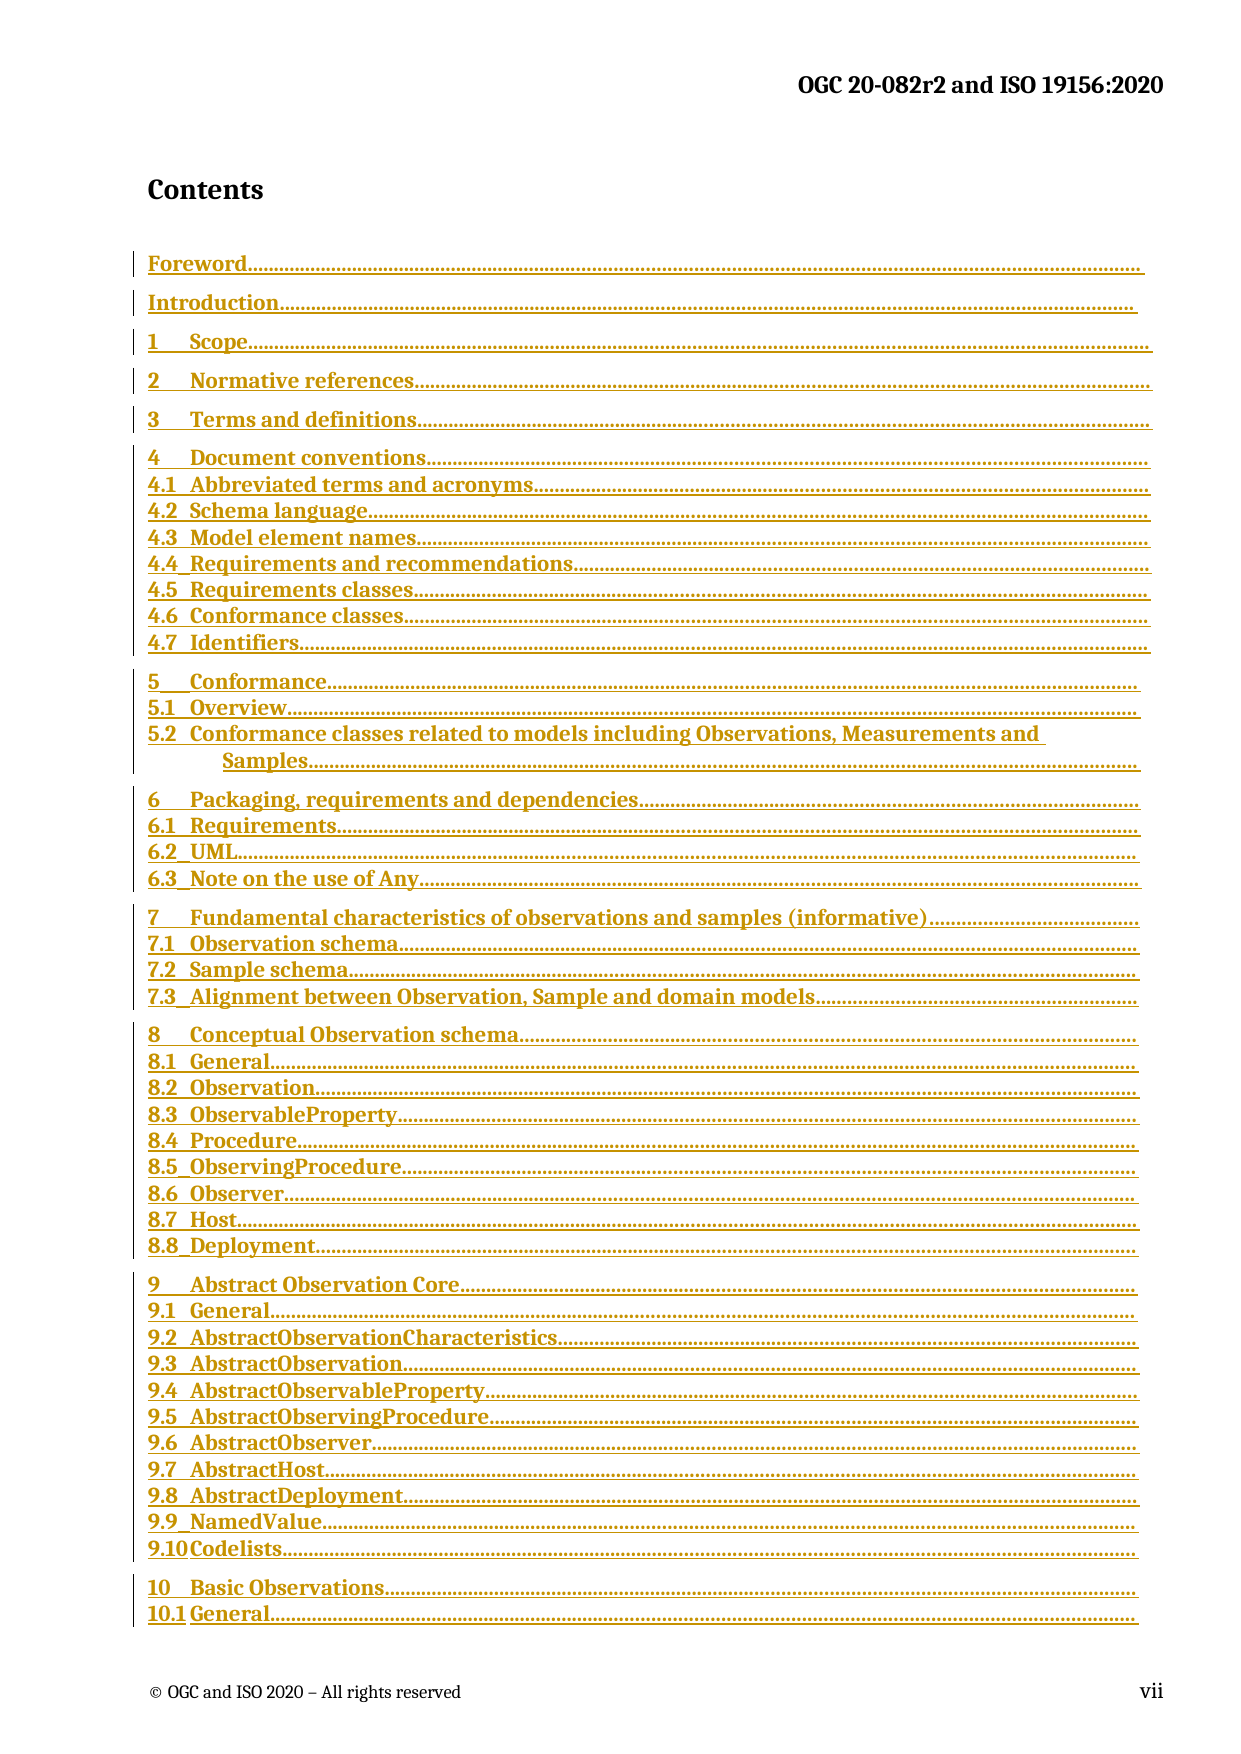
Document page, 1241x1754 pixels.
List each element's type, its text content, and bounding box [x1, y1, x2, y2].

text Contents [148, 174, 1163, 206]
